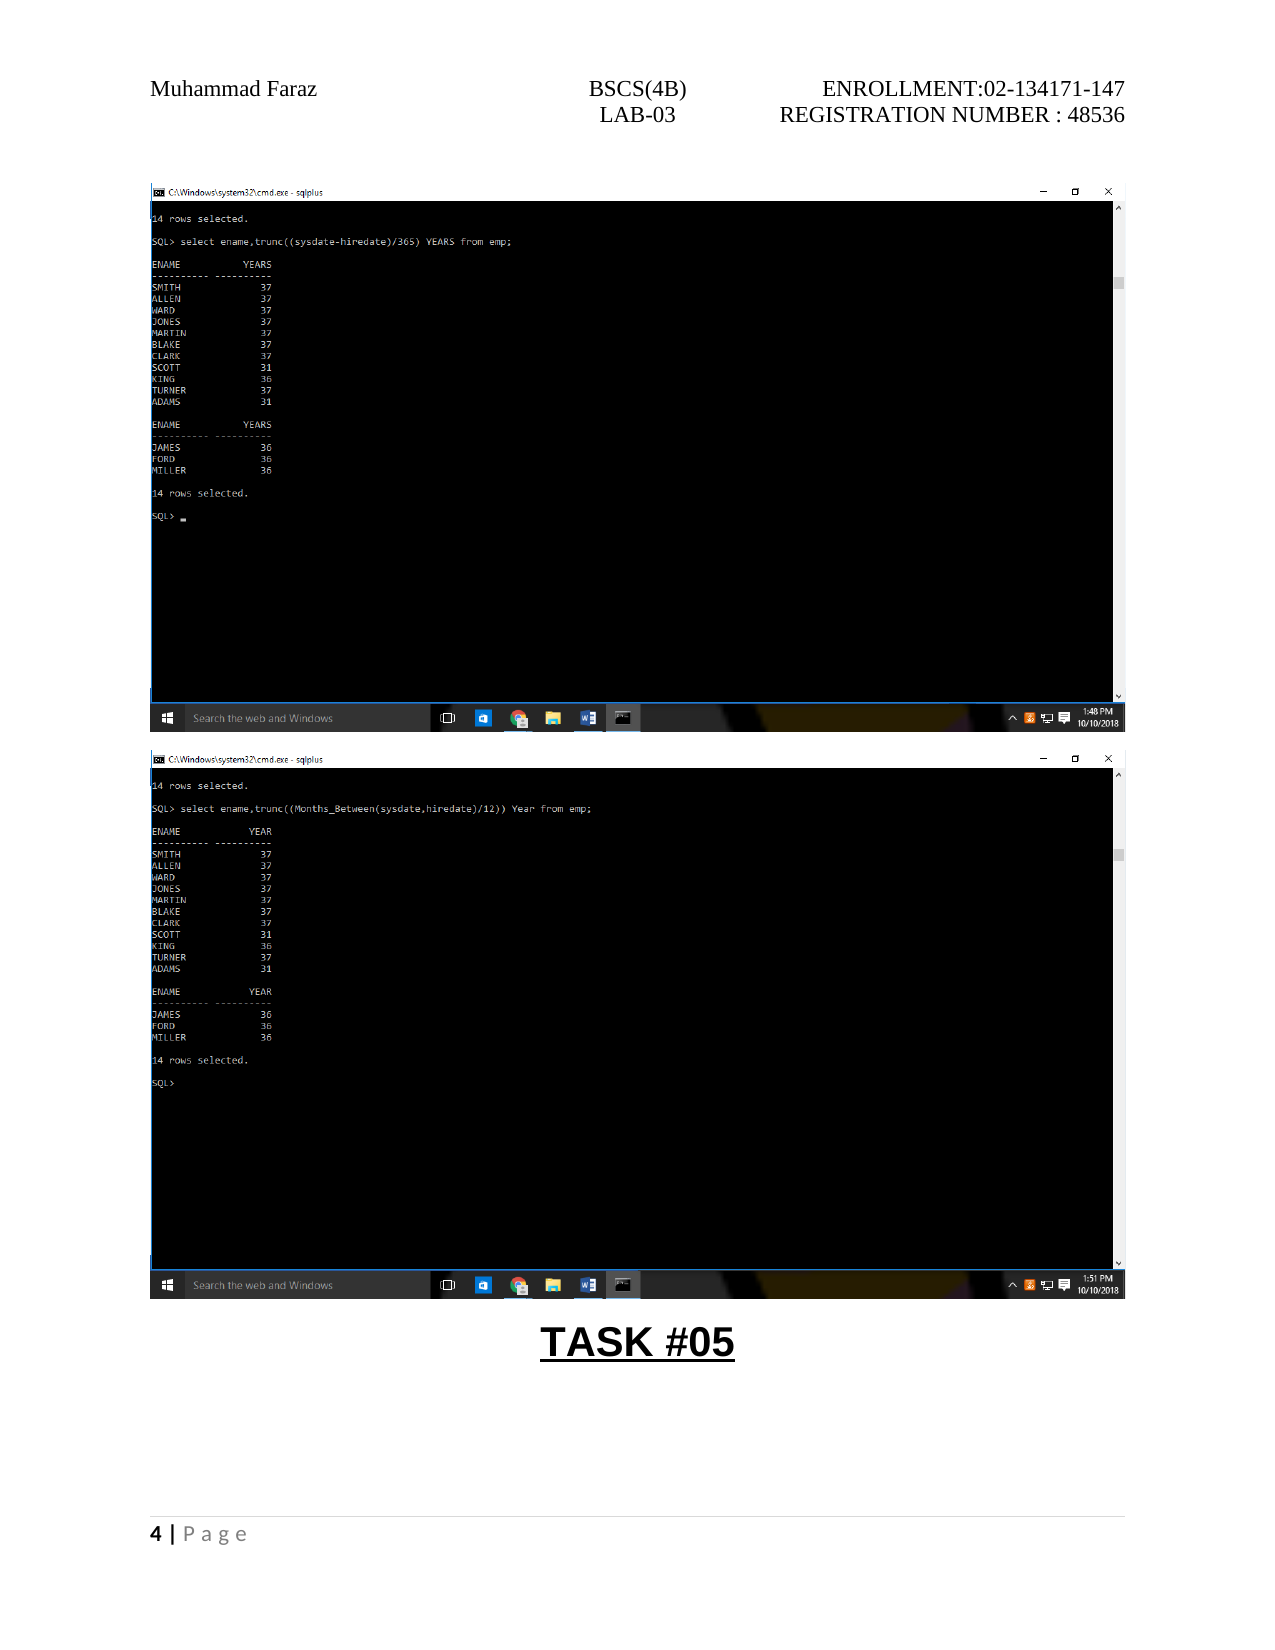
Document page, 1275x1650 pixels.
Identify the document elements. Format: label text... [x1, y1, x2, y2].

picture [150, 750, 1125, 1299]
picture [150, 183, 1125, 732]
text TASK #05 [150, 1318, 1125, 1366]
